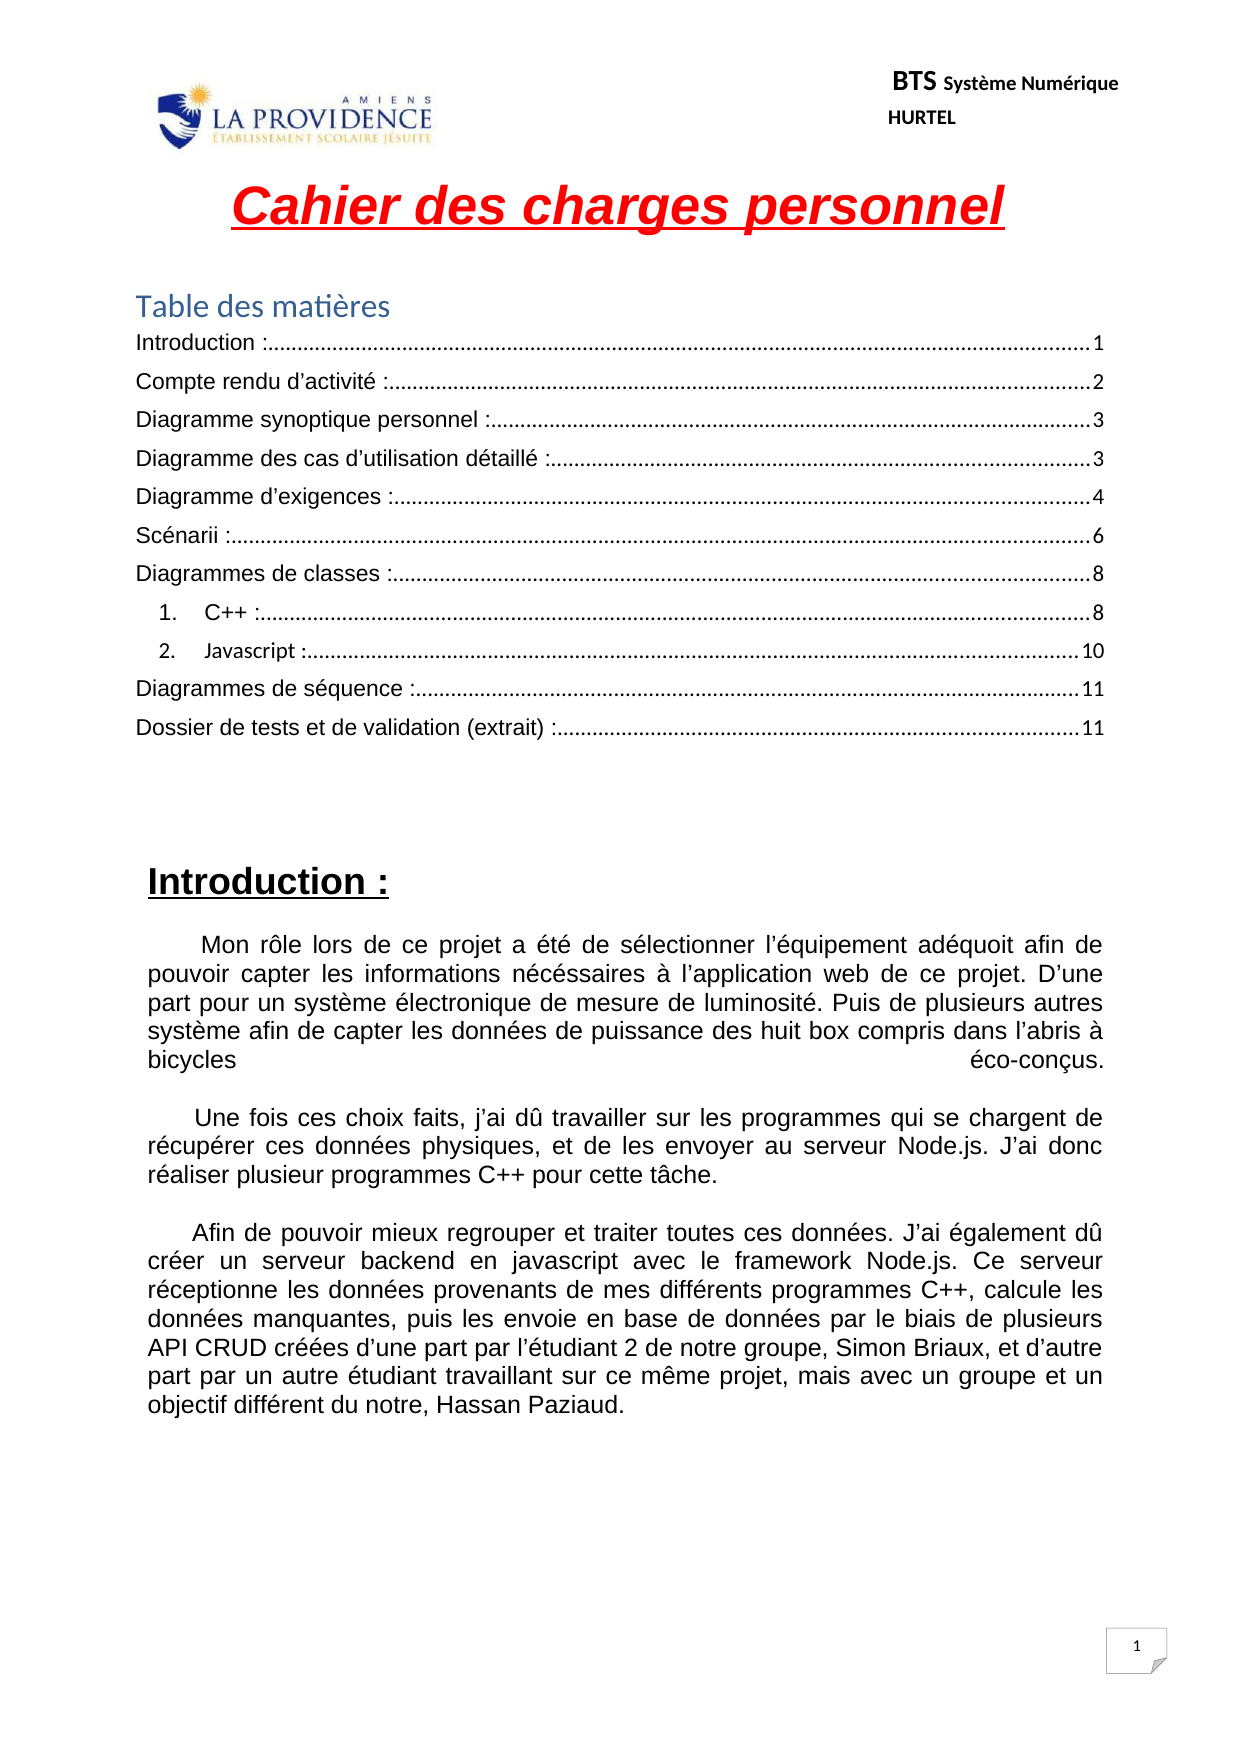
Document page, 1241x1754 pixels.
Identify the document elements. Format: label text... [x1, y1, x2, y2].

subtitle Introduction : [147, 859, 1105, 902]
text Mon rôle lors de ce projet a été de sélectionner l’équipement adéquoit afin de pouvoir capter les informations nécéssaires à l’application web de ce projet. D’une part pour un système électronique de mesure de luminosité. Puis de plusieurs autres système afin de capter les données de puissance des huit box compris dans l’abris à bicycles éco-conçus. Une fois ces choix faits, j’ai dû travailler sur les programmes qui se chargent de récupérer ces données physiques, et de les envoyer au serveur Node.js. J’ai donc réaliser plusieur programmes C++ pour cette tâche. [147, 930, 1105, 1189]
picture [147, 75, 437, 159]
text Afin de pouvoir mieux regrouper et traiter toutes ces données. J’ai également dû créer un serveur backend en javascript avec le framework Node.js. Ce serveur réceptionne les données provenants de mes différents programmes C++, calcule les données manquantes, puis les envoie en base de données par le biais de plusieurs API CRUD créées d’une part par l’étudiant 2 de notre groupe, Simon Briaux, et d’autre part par un autre étudiant travaillant sur ce même projet, mais avec un groupe et un objectif différent du notre, Hassan Paziaud. [147, 1189, 1105, 1419]
text Cahier des charges personnel [135, 173, 1105, 236]
